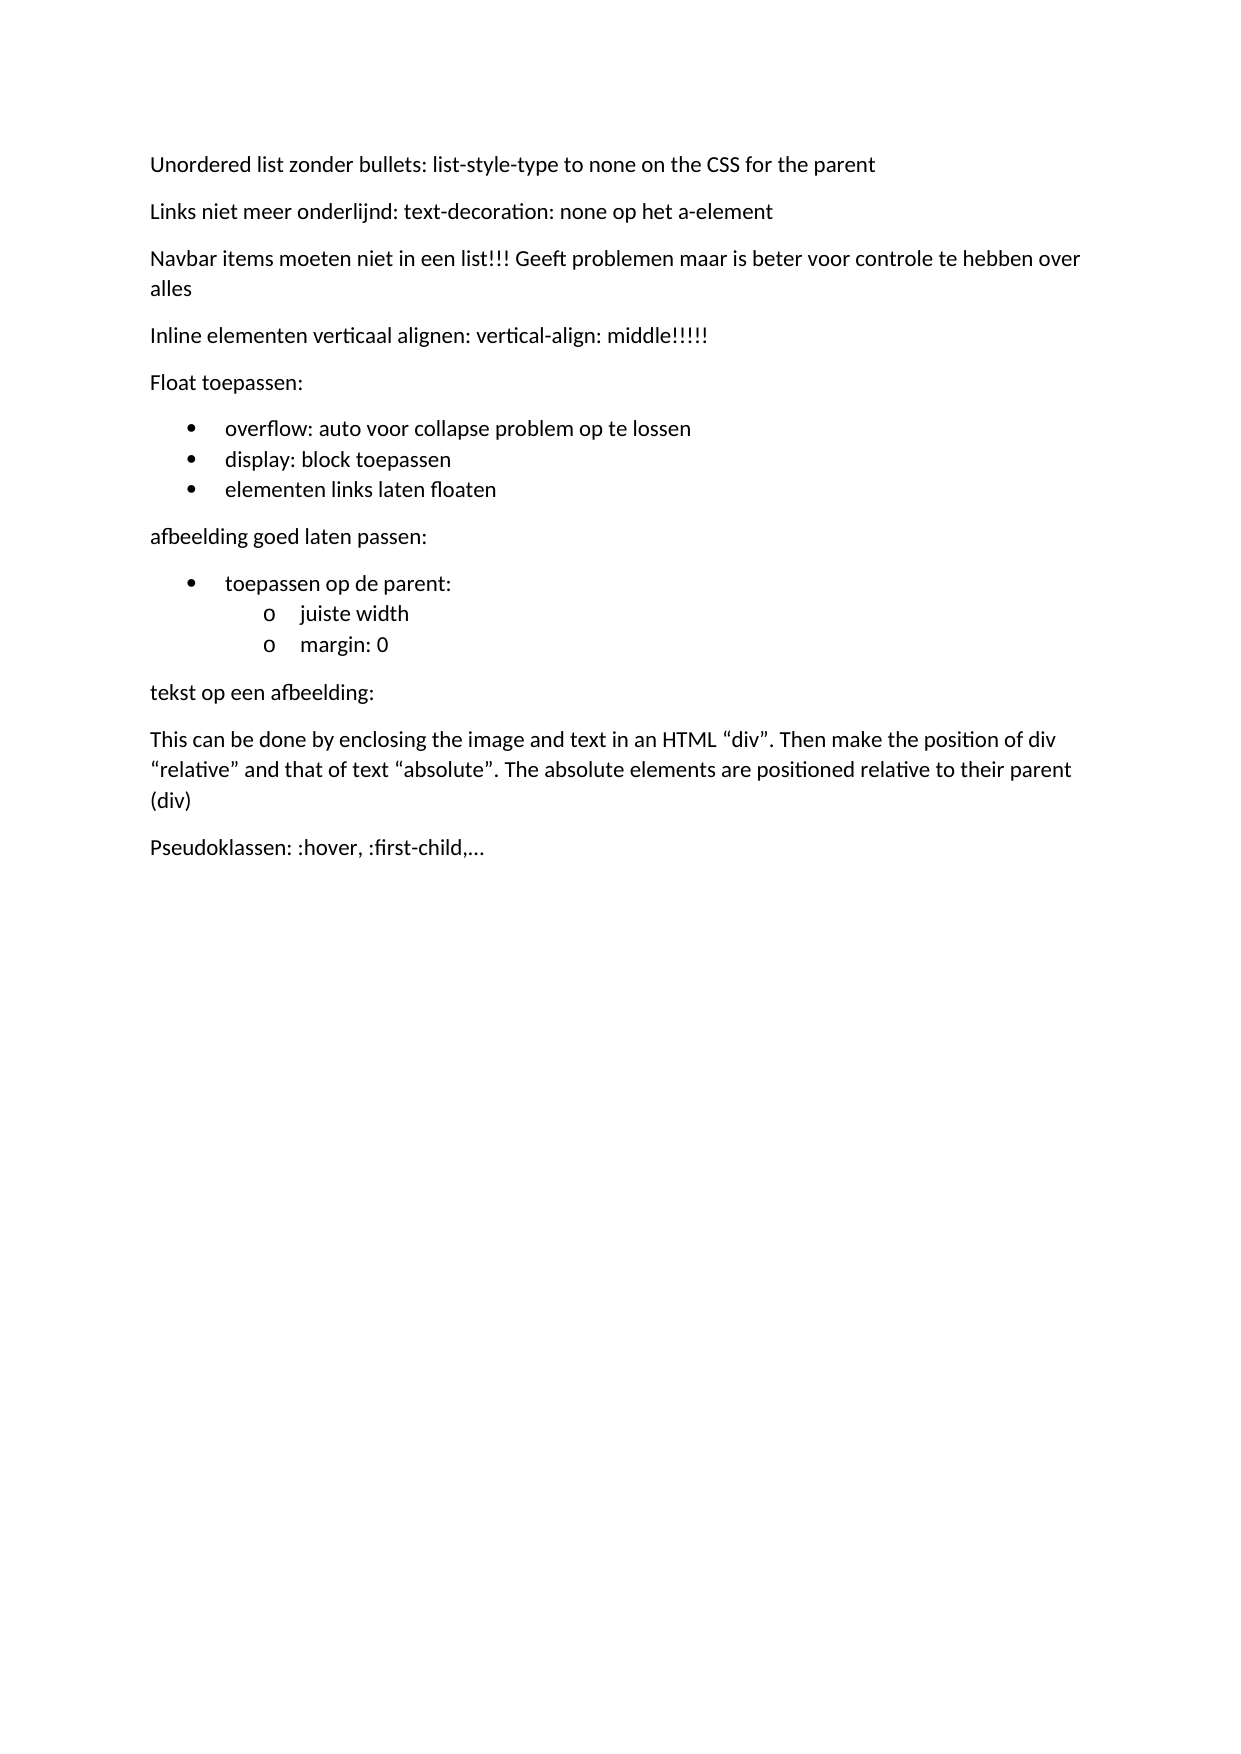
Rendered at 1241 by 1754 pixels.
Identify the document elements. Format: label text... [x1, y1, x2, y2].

list elementen links laten floaten [187, 475, 1090, 503]
text Float toepassen: [150, 368, 1090, 396]
text Inline elementen verticaal alignen: vertical-align: middle!!!!! [150, 321, 1090, 349]
list juiste width [262, 599, 1090, 628]
list display: block toepassen [187, 445, 1090, 473]
text Navbar items moeten niet in een list!!! Geeft problemen maar is beter voor controle te hebben over alles [150, 244, 1090, 302]
list margin: 0 [262, 630, 1090, 659]
text Unordered list zonder bullets: list-style-type to none on the CSS for the parent [150, 150, 1090, 178]
list toepassen op de parent: [187, 569, 1090, 597]
text This can be done by enclosing the image and text in an HTML “div”. Then make the position of div “relative” and that of text “absolute”. The absolute elements are positioned relative to their parent (div) [150, 725, 1090, 814]
list overflow: auto voor collapse problem op te lossen [187, 414, 1090, 443]
text tekst op een afbeelding: [150, 678, 1090, 707]
text Links niet meer onderlijnd: text-decoration: none op het a-element [150, 197, 1090, 225]
text afbeelding goed laten passen: [150, 522, 1090, 550]
text Pseudoklassen: :hover, :first-child,… [150, 833, 1090, 861]
